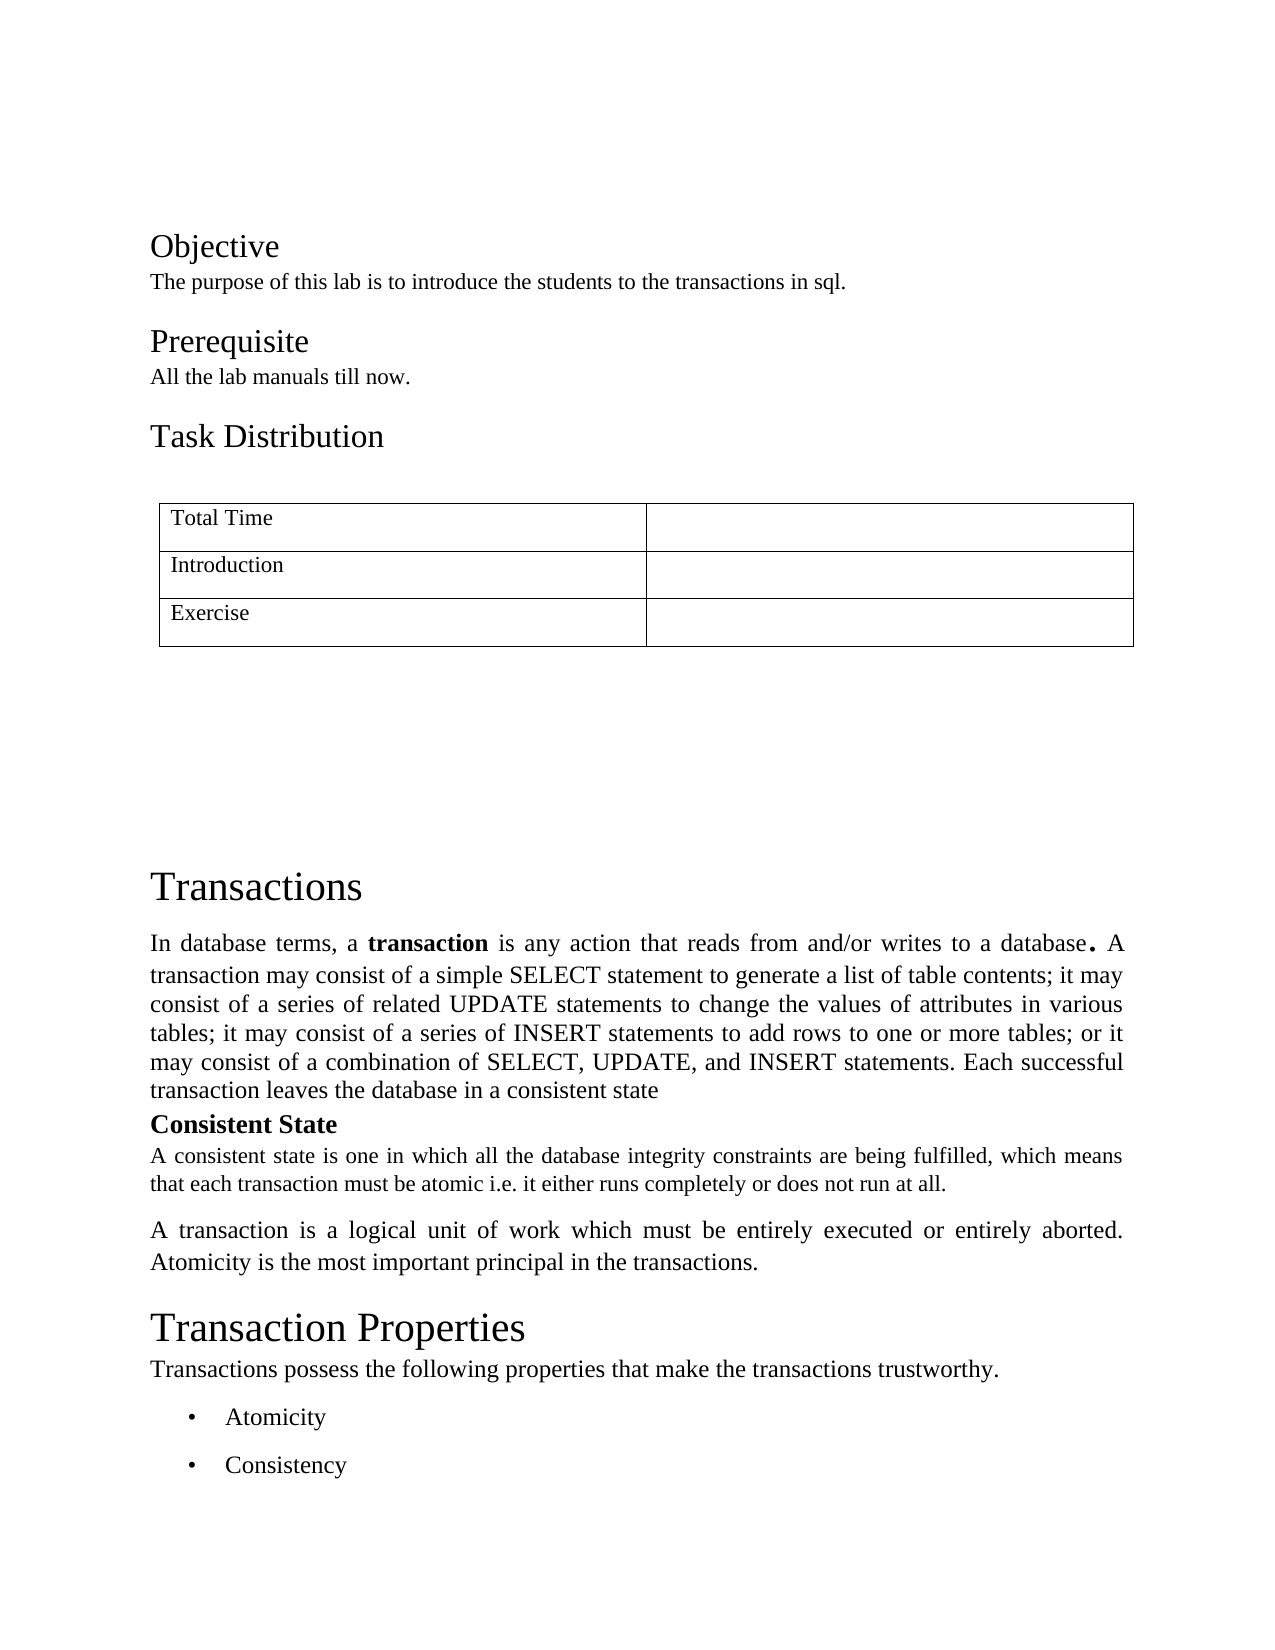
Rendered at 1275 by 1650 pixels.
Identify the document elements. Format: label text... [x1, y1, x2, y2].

table_header [647, 504, 1133, 551]
text Objective [150, 227, 1125, 265]
table_cell Introduction [160, 552, 646, 598]
list Consistency [187, 1450, 1125, 1478]
table_cell [647, 599, 1133, 646]
text A consistent state is one in which all the database integrity constraints are being fulfilled, which means that each transaction must be atomic i.e. it either runs completely or does not run at all. [150, 1142, 1125, 1197]
table_cell Exercise [160, 599, 646, 646]
text A transaction is a logical unit of work which must be entirely executed or entirely aborted. Atomicity is the most important principal in the transactions. [150, 1216, 1125, 1275]
text Transactions possess the following properties that make the transactions trustworthy. [150, 1354, 1125, 1383]
table_header Total Time [160, 504, 646, 551]
text Task Distribution [150, 416, 1125, 454]
text Transaction Properties [150, 1303, 1125, 1351]
text All the lab manuals till now. [150, 363, 1125, 389]
text Prerequisite [150, 321, 1125, 360]
table_cell [647, 552, 1133, 598]
text The purpose of this lab is to introduce the students to the transactions in sql. [150, 268, 1125, 294]
list Atomicity [187, 1402, 1125, 1431]
text In database terms, a transaction is any action that reads from and/or writes to a database. A transaction may consist of a simple SELECT statement to generate a list of table contents; it may consist of a series of related UPDATE statements to change the values of attributes in various tables; it may consist of a series of INSERT statements to add rows to one or more tables; or it may consist of a combination of SELECT, UPDATE, and INSERT statements. Each successful transaction leaves the database in a consistent state [150, 913, 1125, 1104]
text Transactions [150, 861, 1125, 909]
text Consistent State [150, 1108, 1125, 1139]
